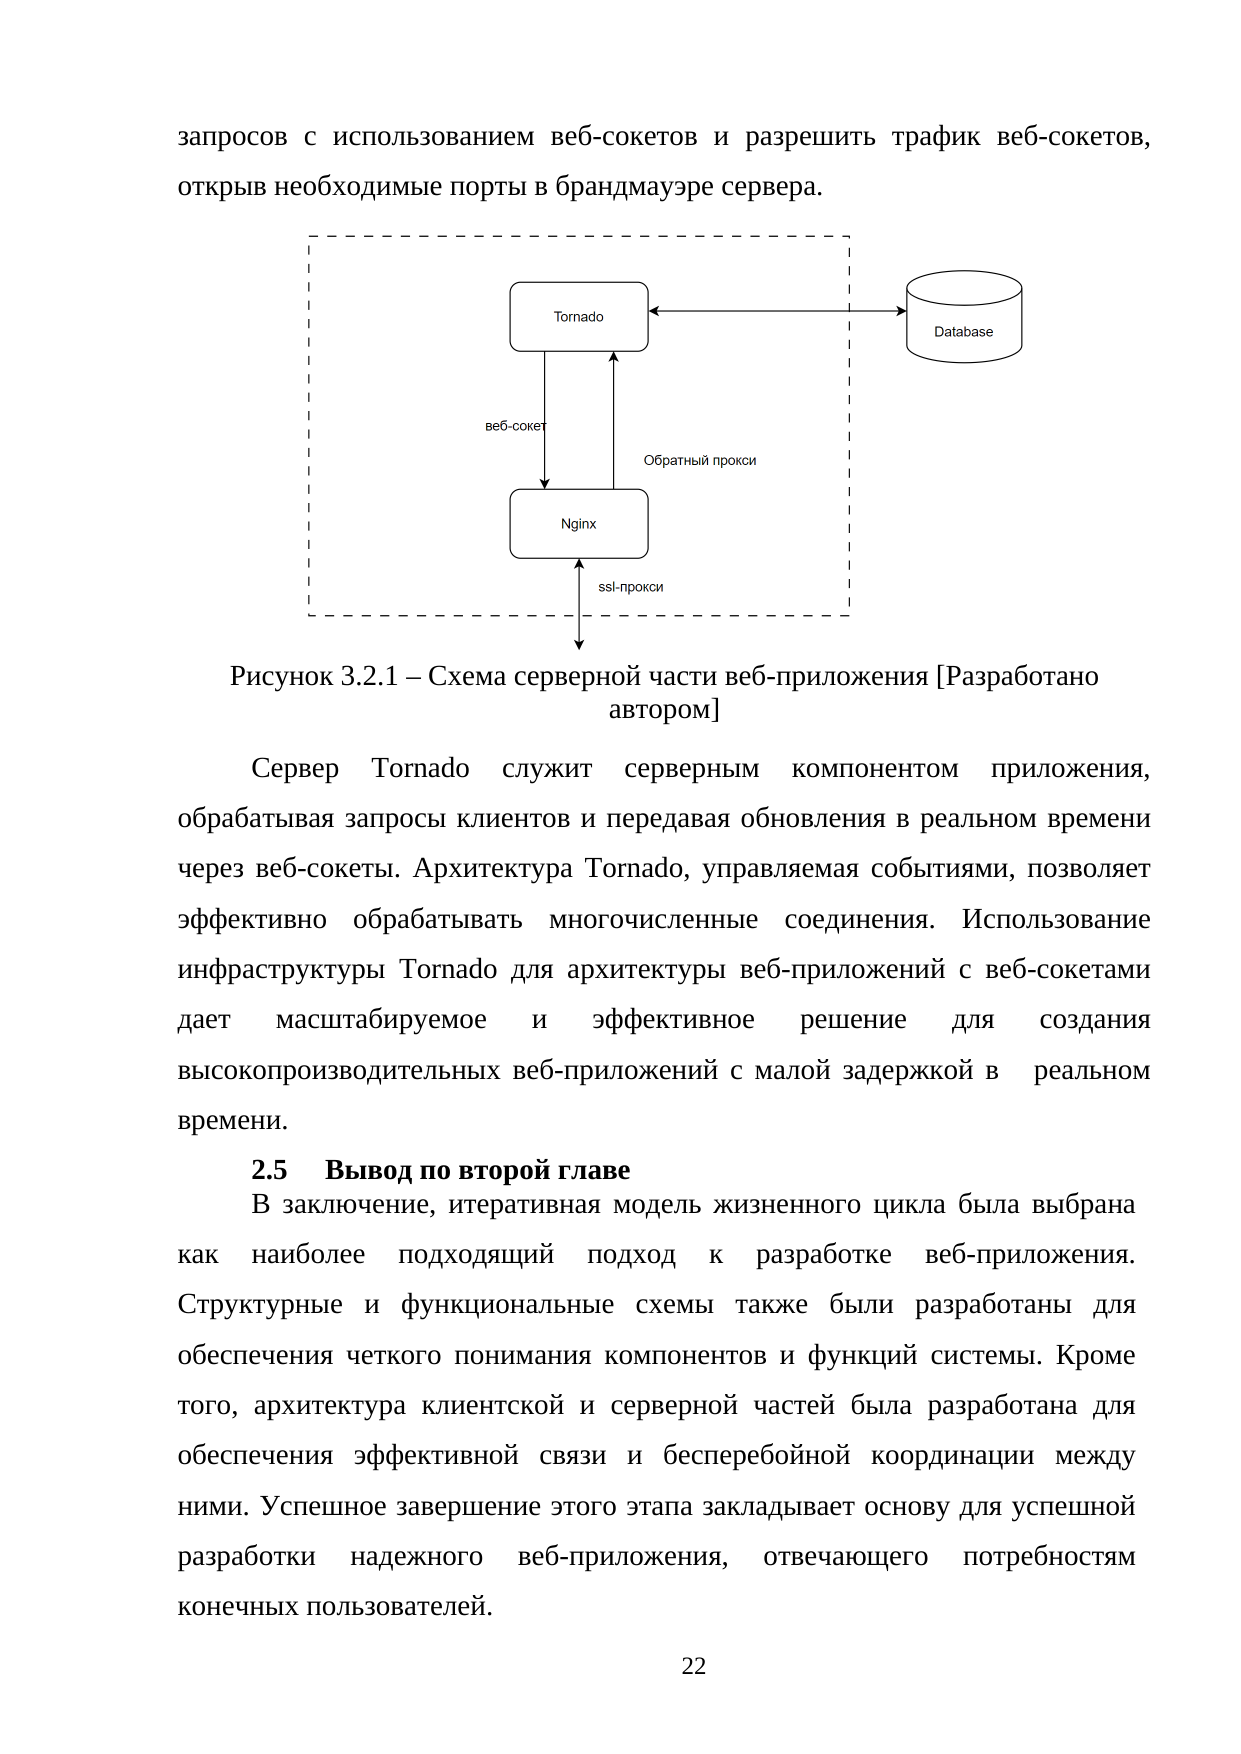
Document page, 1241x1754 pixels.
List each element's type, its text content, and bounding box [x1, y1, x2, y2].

text Рисунок 3.2.1 – Схема серверной части веб-приложения [Разработано автором] [177, 658, 1152, 725]
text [177, 118, 1152, 202]
list Вывод по второй главе [177, 1152, 1152, 1186]
text В заключение, итеративная модель жизненного цикла была выбрана как наиболее подходящий подход к разработке веб-приложения. Структурные и функциональные схемы также были разработаны для обеспечения четкого понимания компонентов и функций системы. Кроме того, архитектура клиентской и серверной частей была разработана для обеспечения эффективной связи и бесперебойной координации между ними. Успешное завершение этого этапа закладывает основу для успешной разработки надежного веб-приложения, отвечающего потребностям конечных пользователей. [177, 1186, 1137, 1622]
picture [284, 218, 1030, 658]
text Сервер Tornado служит серверным компонентом приложения, обрабатывая запросы клиентов и передавая обновления в реальном времени через веб-сокеты. Архитектура Tornado, управляемая событиями, позволяет эффективно обрабатывать многочисленные соединения. Использование инфраструктуры Tornado для архитектуры веб-приложений с веб-сокетами дает масштабируемое и эффективное решение для создания высокопроизводительных веб-приложений с малой задержкой в реальном времени. [177, 750, 1152, 1136]
